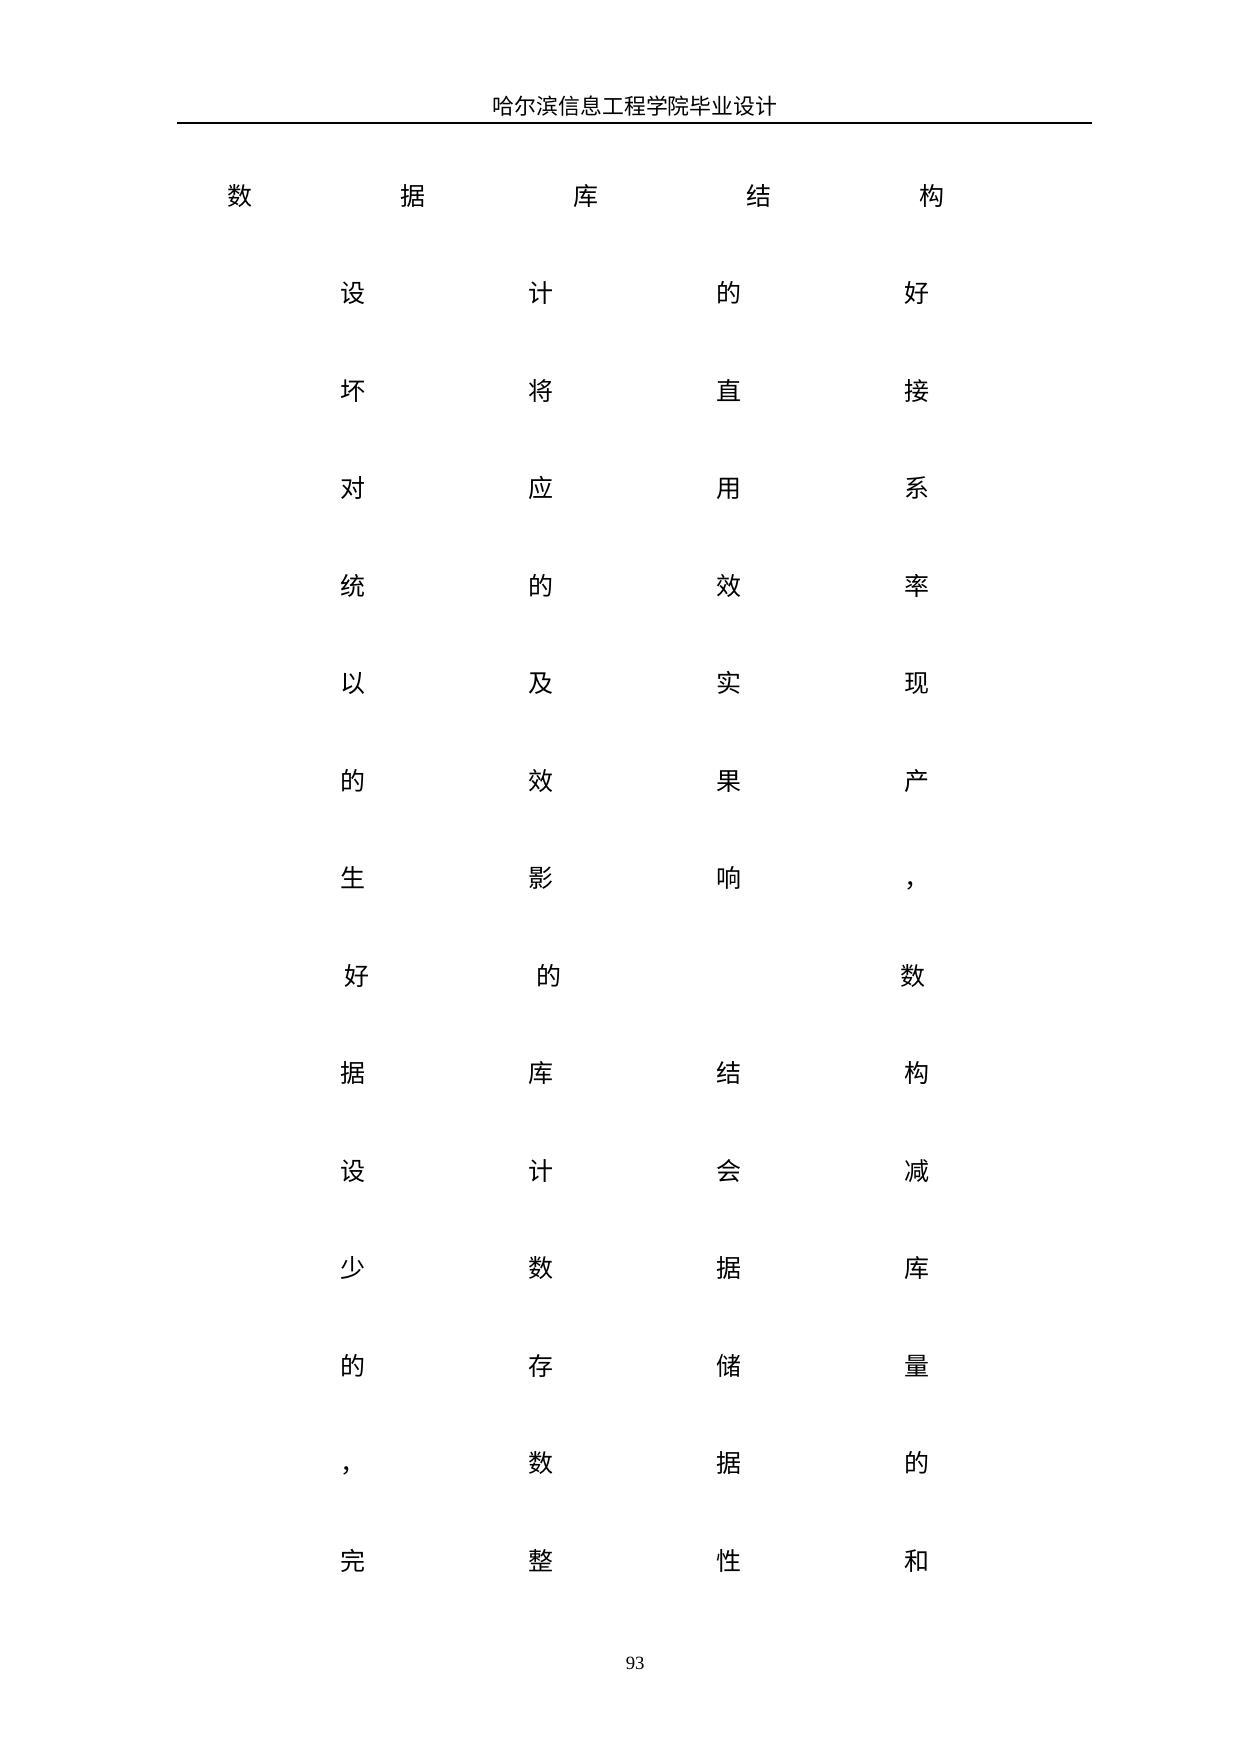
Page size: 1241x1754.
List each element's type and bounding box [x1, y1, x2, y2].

text [177, 162, 1092, 1592]
